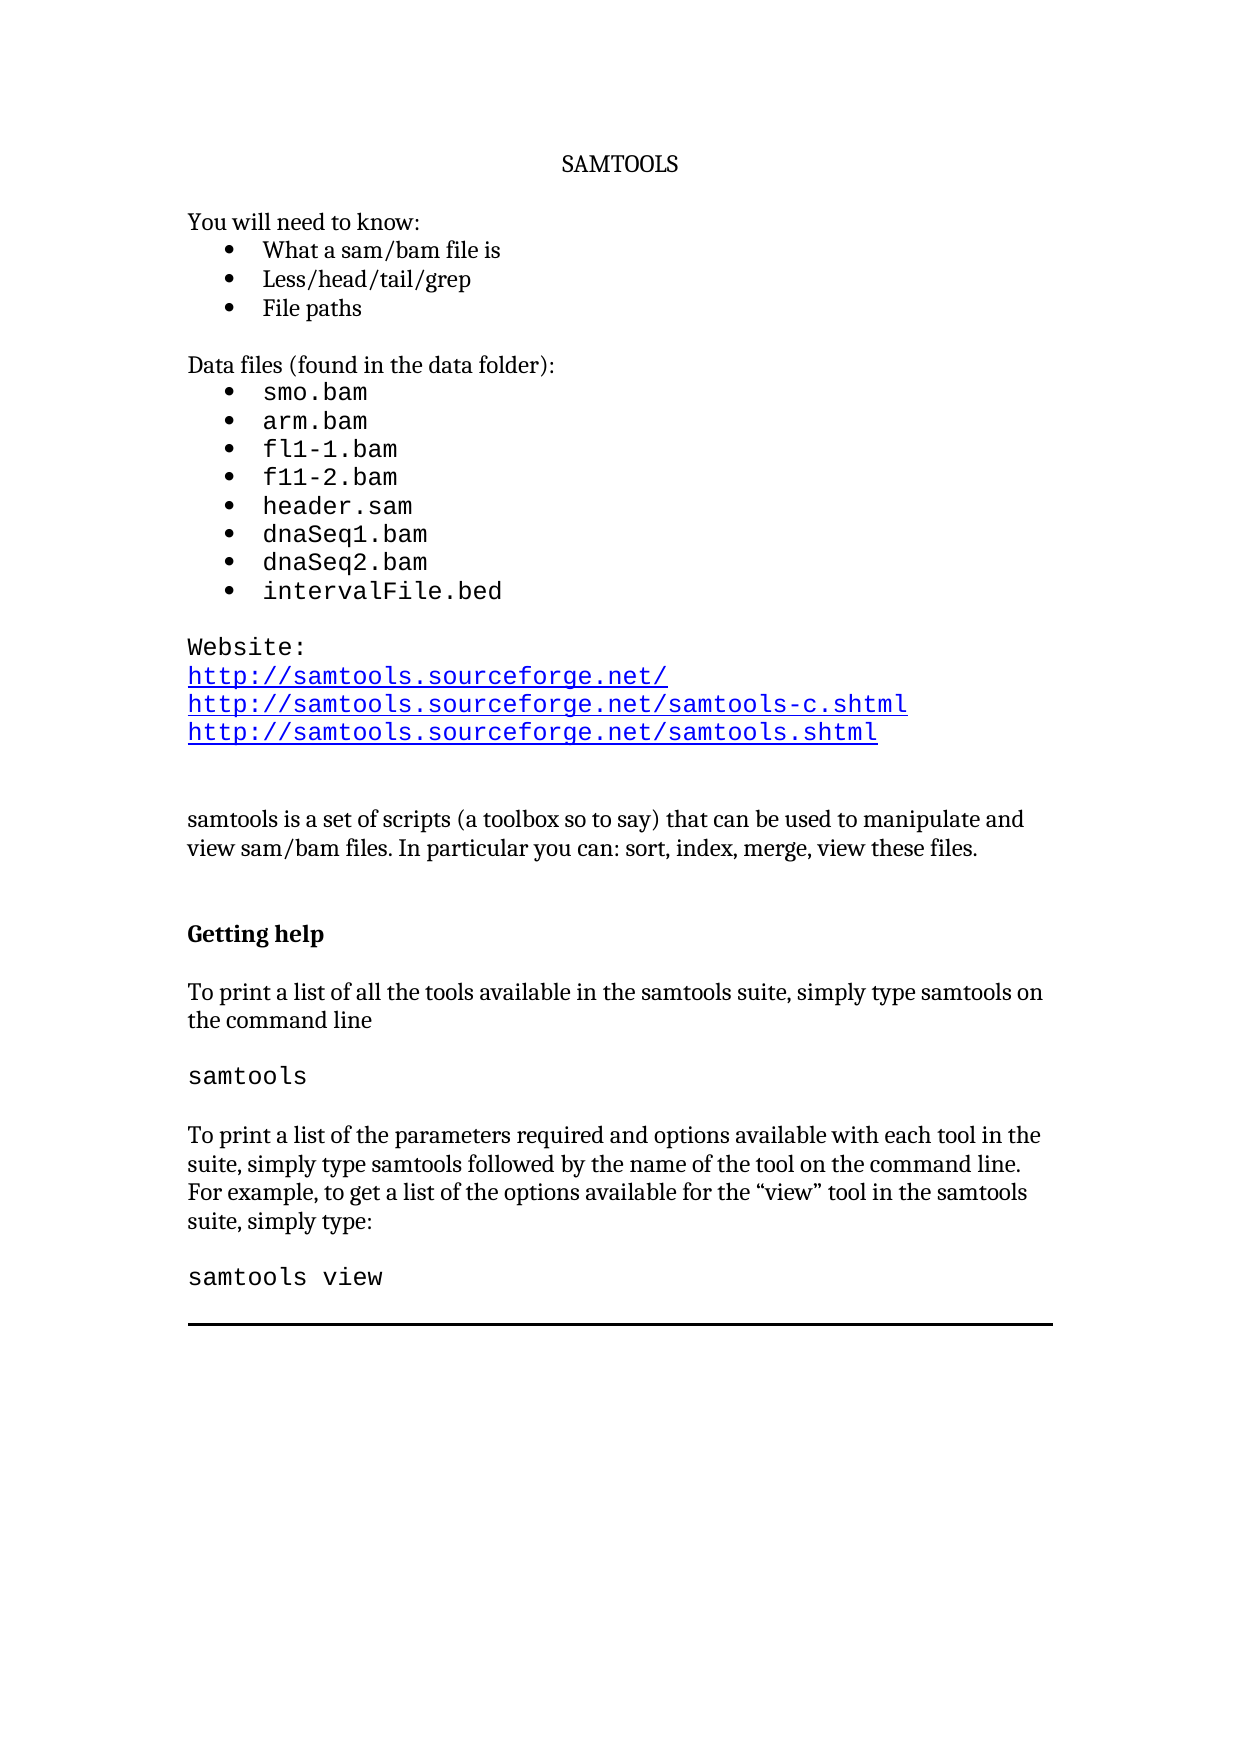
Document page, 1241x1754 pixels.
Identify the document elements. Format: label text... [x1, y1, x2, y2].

text samtools is a set of scripts (a toolbox so to say) that can be used to manipulate and view sam/bam files. In particular you can: sort, index, merge, view these files. [187, 805, 1053, 863]
list arm.bam [225, 408, 1053, 437]
text To print a list of the parameters required and options available with each tool in the suite, simply type samtools followed by the name of the tool on the command line. For example, to get a list of the options available for the “view” tool in the samtools suite, simply type: [187, 1121, 1053, 1236]
list Less/head/tail/grep [225, 265, 1053, 294]
text Getting help [187, 920, 1053, 949]
list f11-2.bam [225, 465, 1053, 493]
list File paths [225, 294, 1053, 322]
list What a sam/bam file is [225, 236, 1053, 265]
text SAMTOOLS [187, 150, 1053, 179]
list header.sam [225, 493, 1053, 522]
text http://samtools.sourceforge.net/samtools.shtml [187, 720, 1053, 748]
list dnaSeq2.bam [225, 550, 1053, 578]
text http://samtools.sourceforge.net/ [187, 663, 1053, 692]
list fl1-1.bam [225, 437, 1053, 465]
text samtools view [187, 1264, 1053, 1293]
text samtools [187, 1064, 1053, 1092]
list dnaSeq1.bam [225, 522, 1053, 550]
list smo.bam [225, 380, 1053, 408]
text http://samtools.sourceforge.net/samtools-c.shtml [187, 692, 1053, 720]
text To print a list of all the tools available in the samtools suite, simply type samtools on the command line [187, 977, 1053, 1035]
text You will need to know: [187, 207, 1053, 236]
text Data files (found in the data folder): [187, 351, 1053, 380]
list intervalFile.bed [225, 578, 1053, 607]
text Website: [187, 635, 1053, 663]
